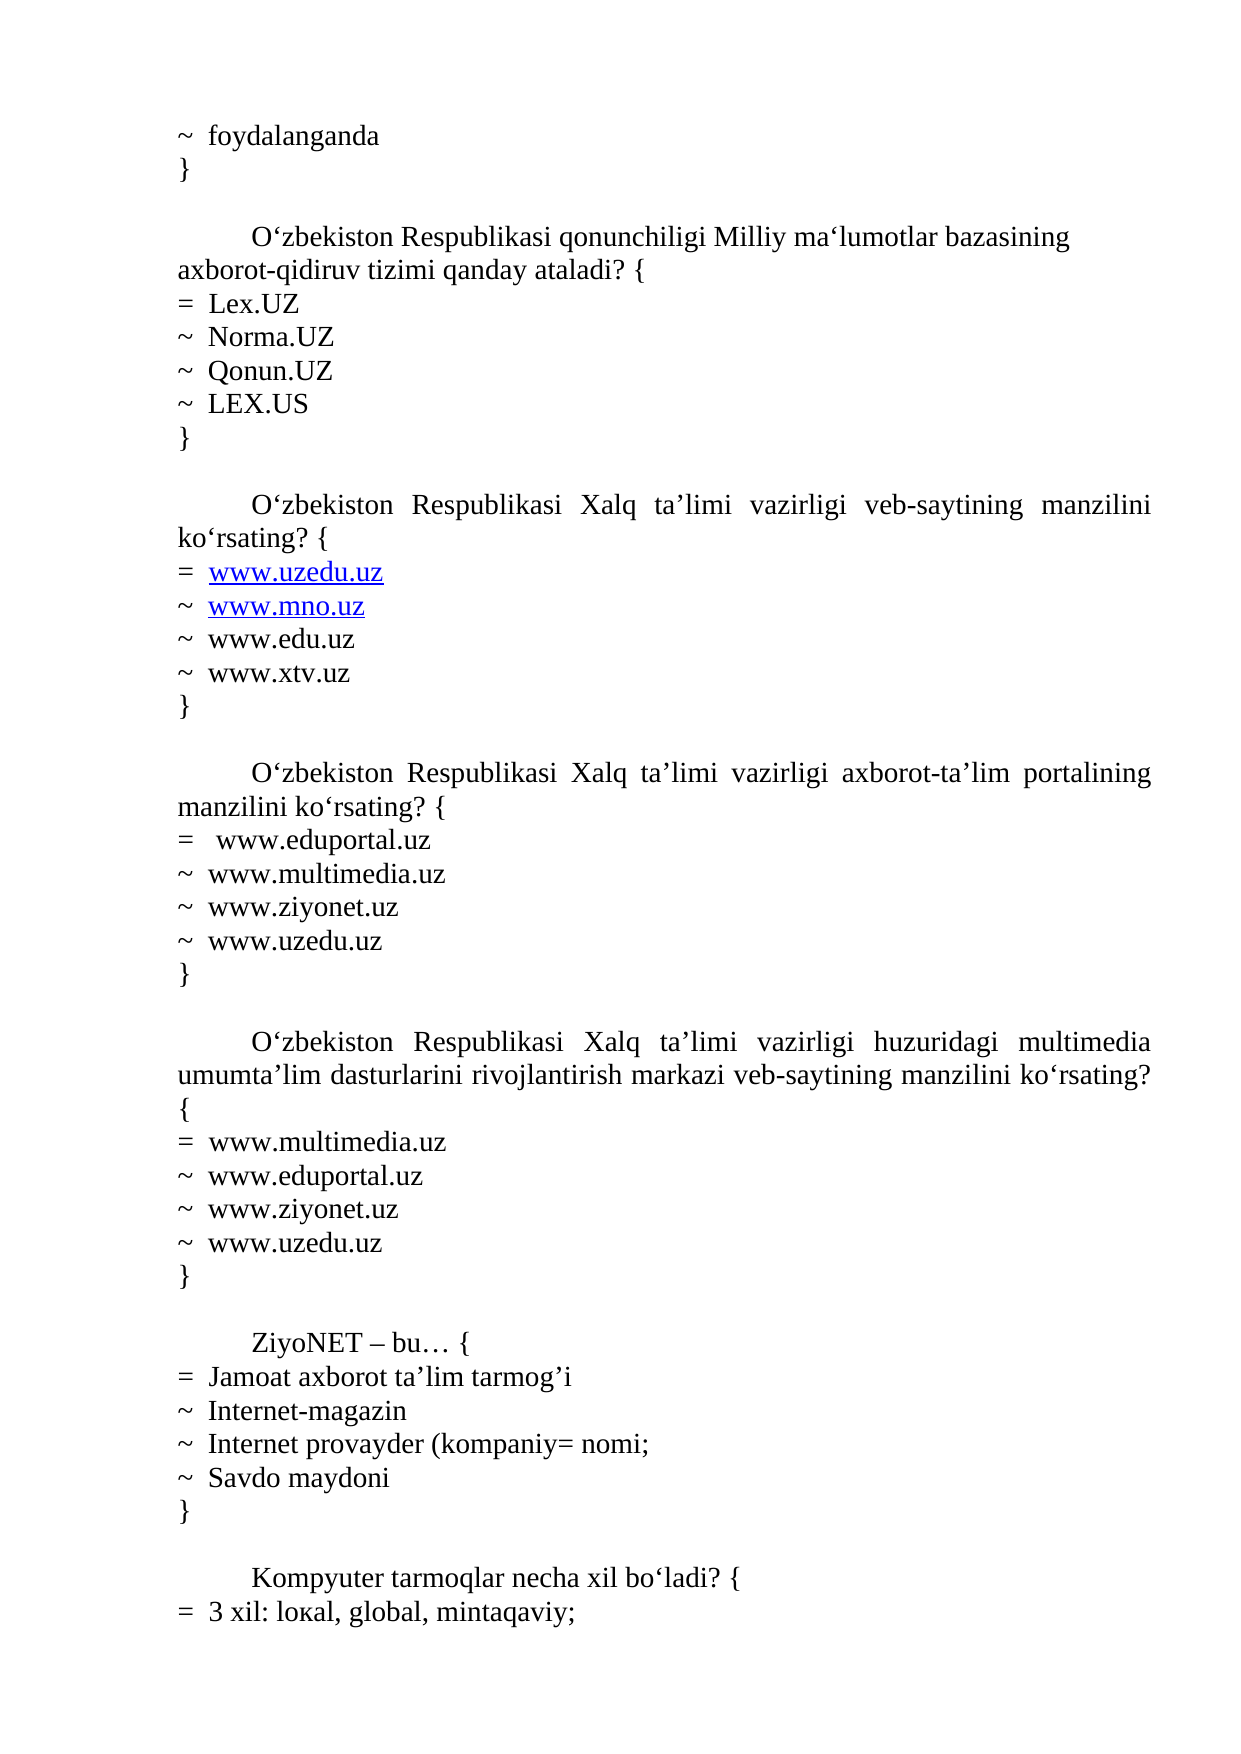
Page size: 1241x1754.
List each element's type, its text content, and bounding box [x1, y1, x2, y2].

text O‘zbekiston Respublikasi qonunchiligi Milliy ma‘lumotlar bazasining axborot-qidiruv tizimi qanday ataladi? { [177, 219, 1152, 286]
text = www.uzedu.uz [177, 554, 1152, 588]
text } [177, 420, 1152, 453]
text ~ Norma.UZ [177, 319, 1152, 353]
text = 3 xil: loкal, global, mintaqaviy; [177, 1594, 1152, 1627]
text } [177, 1258, 1152, 1292]
text ~ Savdo maydoni [177, 1460, 1152, 1493]
text O‘zbekiston Respublikasi Xalq ta’limi vazirligi axborot-ta’lim portalining manzilini ko‘rsating? { [177, 755, 1152, 822]
text ~ Internet-magazin [177, 1393, 1152, 1426]
text } [177, 1493, 1152, 1527]
text } [177, 152, 1152, 185]
text = Jamoat axborot ta’lim tarmog’i [177, 1359, 1152, 1393]
text O‘zbekiston Respublikasi Xalq ta’limi vazirligi huzuridagi multimedia umumta’lim dasturlarini rivojlantirish markazi veb-saytining manzilini ko‘rsating? { [177, 1024, 1152, 1124]
text ~ Internet provayder (kompaniy= nomi; [177, 1426, 1152, 1460]
text O‘zbekiston Respublikasi Xalq ta’limi vazirligi veb-saytining manzilini ko‘rsating? { [177, 487, 1152, 554]
text = www.multimedia.uz [177, 1124, 1152, 1158]
text ~ www.uzedu.uz [177, 923, 1152, 957]
text ~ www.ziyonet.uz [177, 1191, 1152, 1225]
text ~ www.mno.uz [177, 588, 1152, 621]
text = Lex.UZ [177, 286, 1152, 319]
text ~ LEX.US [177, 386, 1152, 420]
text } [177, 957, 1152, 990]
text ~ www.multimedia.uz [177, 856, 1152, 889]
text ZiyoNET – bu… { [177, 1326, 1152, 1359]
text ~ www.uzedu.uz [177, 1225, 1152, 1258]
text ~ www.xtv.uz [177, 655, 1152, 688]
text ~ foydalanganda [177, 118, 1152, 152]
text Kompyuter tarmoqlar necha xil bo‘ladi? { [177, 1560, 1152, 1594]
text } [177, 688, 1152, 722]
text ~ www.edu.uz [177, 621, 1152, 655]
text ~ www.eduportal.uz [177, 1158, 1152, 1191]
text ~ www.ziyonet.uz [177, 889, 1152, 923]
text ~ Qonun.UZ [177, 353, 1152, 386]
text = www.eduportal.uz [177, 822, 1152, 856]
